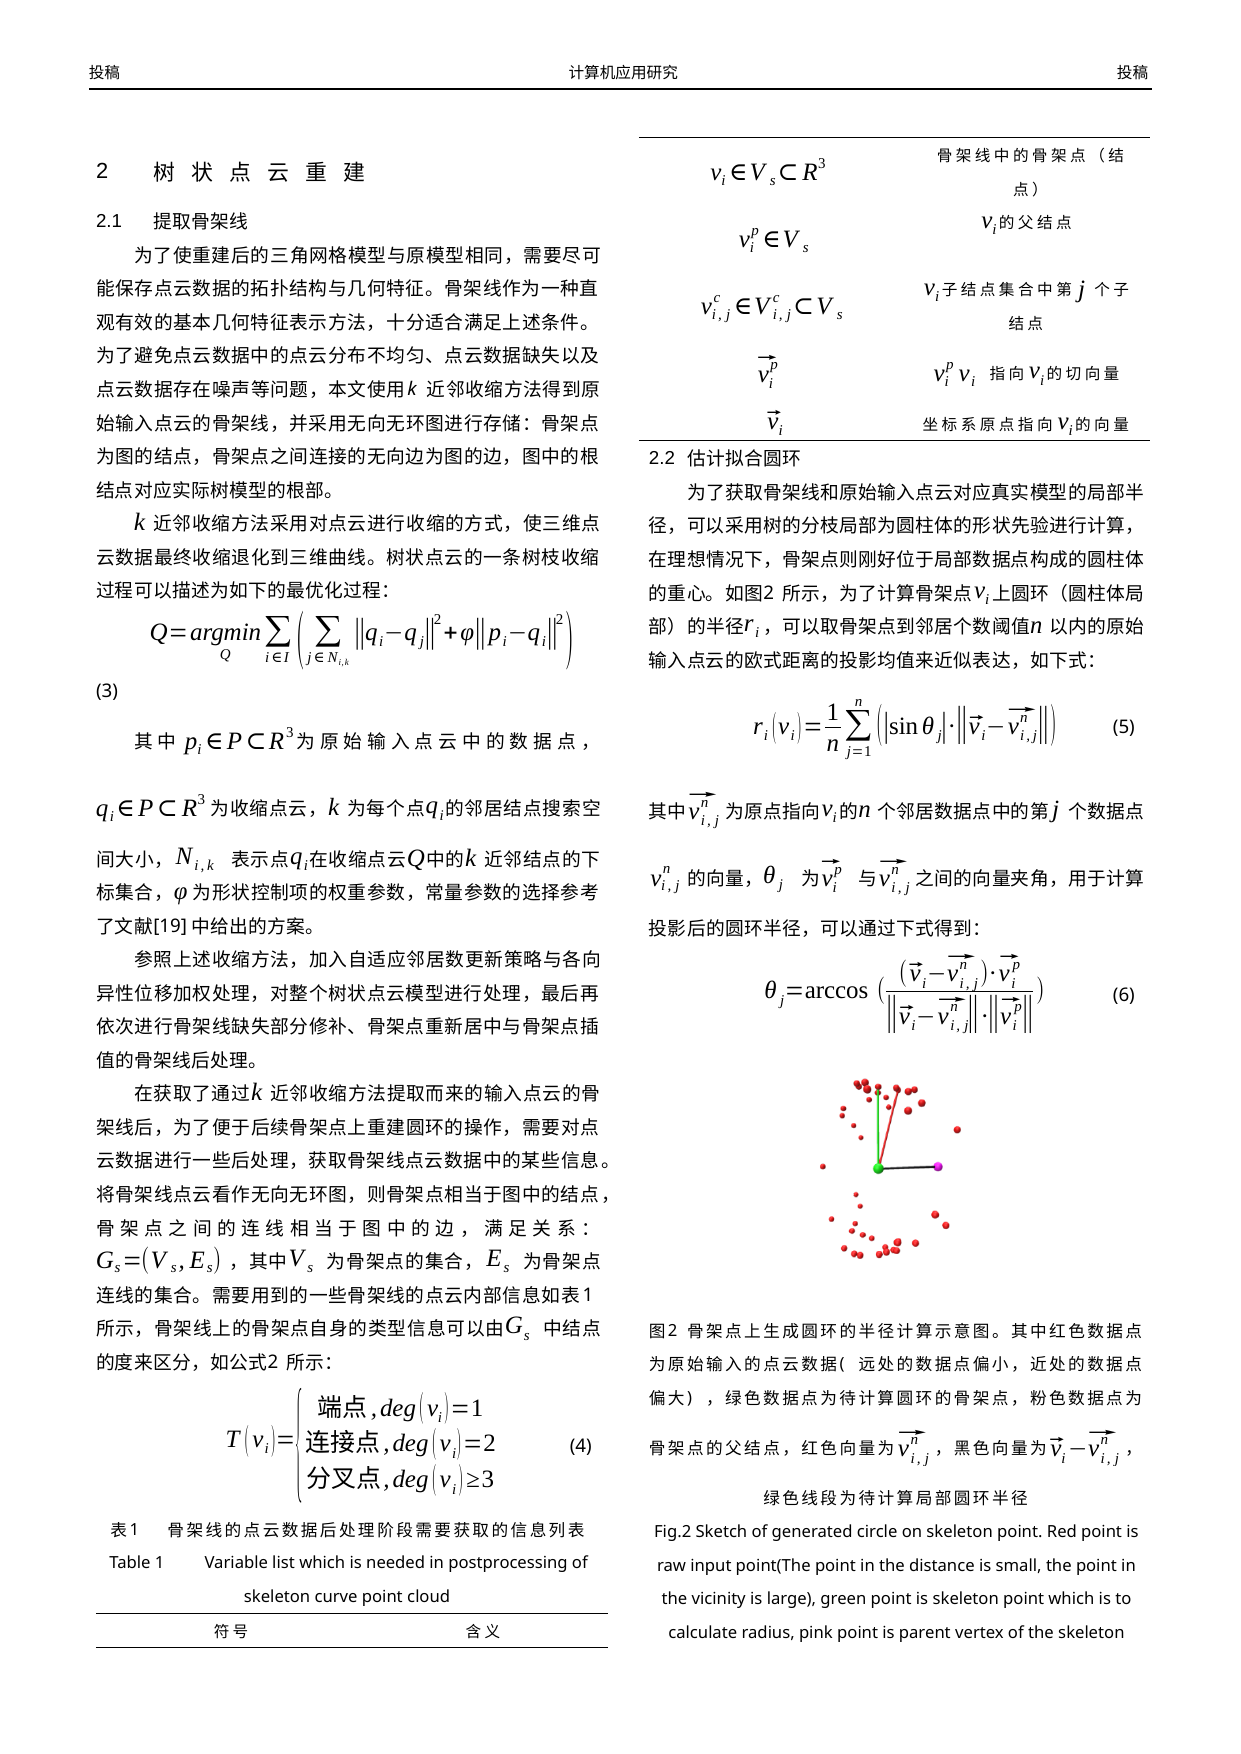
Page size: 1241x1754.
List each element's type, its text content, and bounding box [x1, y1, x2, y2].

list 树状点云重建 [96, 139, 601, 202]
list 提取骨架线 [96, 204, 601, 237]
table_cell [639, 205, 894, 272]
table_cell 指向的切向量 [895, 339, 1150, 406]
table_header 符号 [96, 1614, 352, 1647]
table_cell [639, 339, 894, 406]
table_cell 骨架线中的骨架点（结点） [895, 138, 1150, 205]
table_cell 坐标系原点指向的向量 [895, 406, 1150, 440]
text 近邻收缩方法采用对点云进行收缩的方式，使三维点云数据最终收缩退化到三维曲线。树状点云的一条树枝收缩过程可以描述为如下的最优化过程： [96, 506, 601, 606]
text Table 1 Variable list which is needed in postprocessing of skeleton curve point cloud [96, 1546, 601, 1613]
text (5) [639, 676, 1144, 776]
table_cell [639, 138, 894, 205]
list 估计拟合圆环 [639, 441, 1144, 474]
text (4) [96, 1378, 601, 1512]
text 其中为原点指向的个邻居数据点中的第个数据点的向量，为与之间的向量夹角，用于计算投影后的圆环半径，可以通过下式得到： [639, 776, 1144, 944]
picture [677, 1044, 1110, 1288]
table_cell 的父结点 [895, 205, 1150, 272]
text 其中为原始输入点云中的数据点，为收缩点云，为每个点的邻居结点搜索空间大小，表示点在收缩点云中的近邻结点的下标集合，为形状控制项的权重参数，常量参数的选择参考了文献[19]中给出的方案。 [96, 707, 601, 942]
table_header 含义 [352, 1614, 607, 1647]
table_cell [639, 272, 894, 339]
table_cell 子结点集合中第个子结点 [895, 272, 1150, 339]
text 参照上述收缩方法，加入自适应邻居数更新策略与各向异性位移加权处理，对整个树状点云模型进行处理，最后再依次进行骨架线缺失部分修补、骨架点重新居中与骨架点插值的骨架线后处理。 [96, 942, 601, 1076]
text (6) [639, 944, 1144, 1045]
text (3) [96, 606, 601, 707]
text 在获取了通过近邻收缩方法提取而来的输入点云的骨架线后，为了便于后续骨架点上重建圆环的操作，需要对点云数据进行一些后处理，获取骨架线点云数据中的某些信息。将骨架线点云看作无向无环图，则骨架点相当于图中的结点，骨架点之间的连线相当于图中的边，满足关系：，其中为骨架点的集合，为骨架点连线的集合。需要用到的一些骨架线的点云内部信息如表1所示，骨架线上的骨架点自身的类型信息可以由中结点的度来区分，如公式2所示： [96, 1076, 601, 1378]
text 表1 骨架线的点云数据后处理阶段需要获取的信息列表 [96, 1512, 601, 1546]
table_cell [639, 406, 894, 440]
text 为了获取骨架线和原始输入点云对应真实模型的局部半径，可以采用树的分枝局部为圆柱体的形状先验进行计算，在理想情况下，骨架点则刚好位于局部数据点构成的圆柱体的重心。如图2所示，为了计算骨架点上圆环（圆柱体局部）的半径，可以取骨架点到邻居个数阈值以内的原始输入点云的欧式距离的投影均值来近似表达，如下式： [639, 474, 1144, 676]
text 为了使重建后的三角网格模型与原模型相同，需要尽可能保存点云数据的拓扑结构与几何特征。骨架线作为一种直观有效的基本几何特征表示方法，十分适合满足上述条件。为了避免点云数据中的点云分布不均匀、点云数据缺失以及点云数据存在噪声等问题，本文使用k近邻收缩方法得到原始输入点云的骨架线，并采用无向无环图进行存储：骨架点为图的结点，骨架点之间连接的无向边为图的边，图中的根结点对应实际树模型的根部。 [96, 237, 601, 506]
text 图2 骨架点上生成圆环的半径计算示意图。其中红色数据点为原始输入的点云数据(远处的数据点偏小，近处的数据点偏大)，绿色数据点为待计算圆环的骨架点，粉色数据点为骨架点的父结点，红色向量为，黑色向量为，绿色线段为待计算局部圆环半径 [639, 1313, 1144, 1514]
